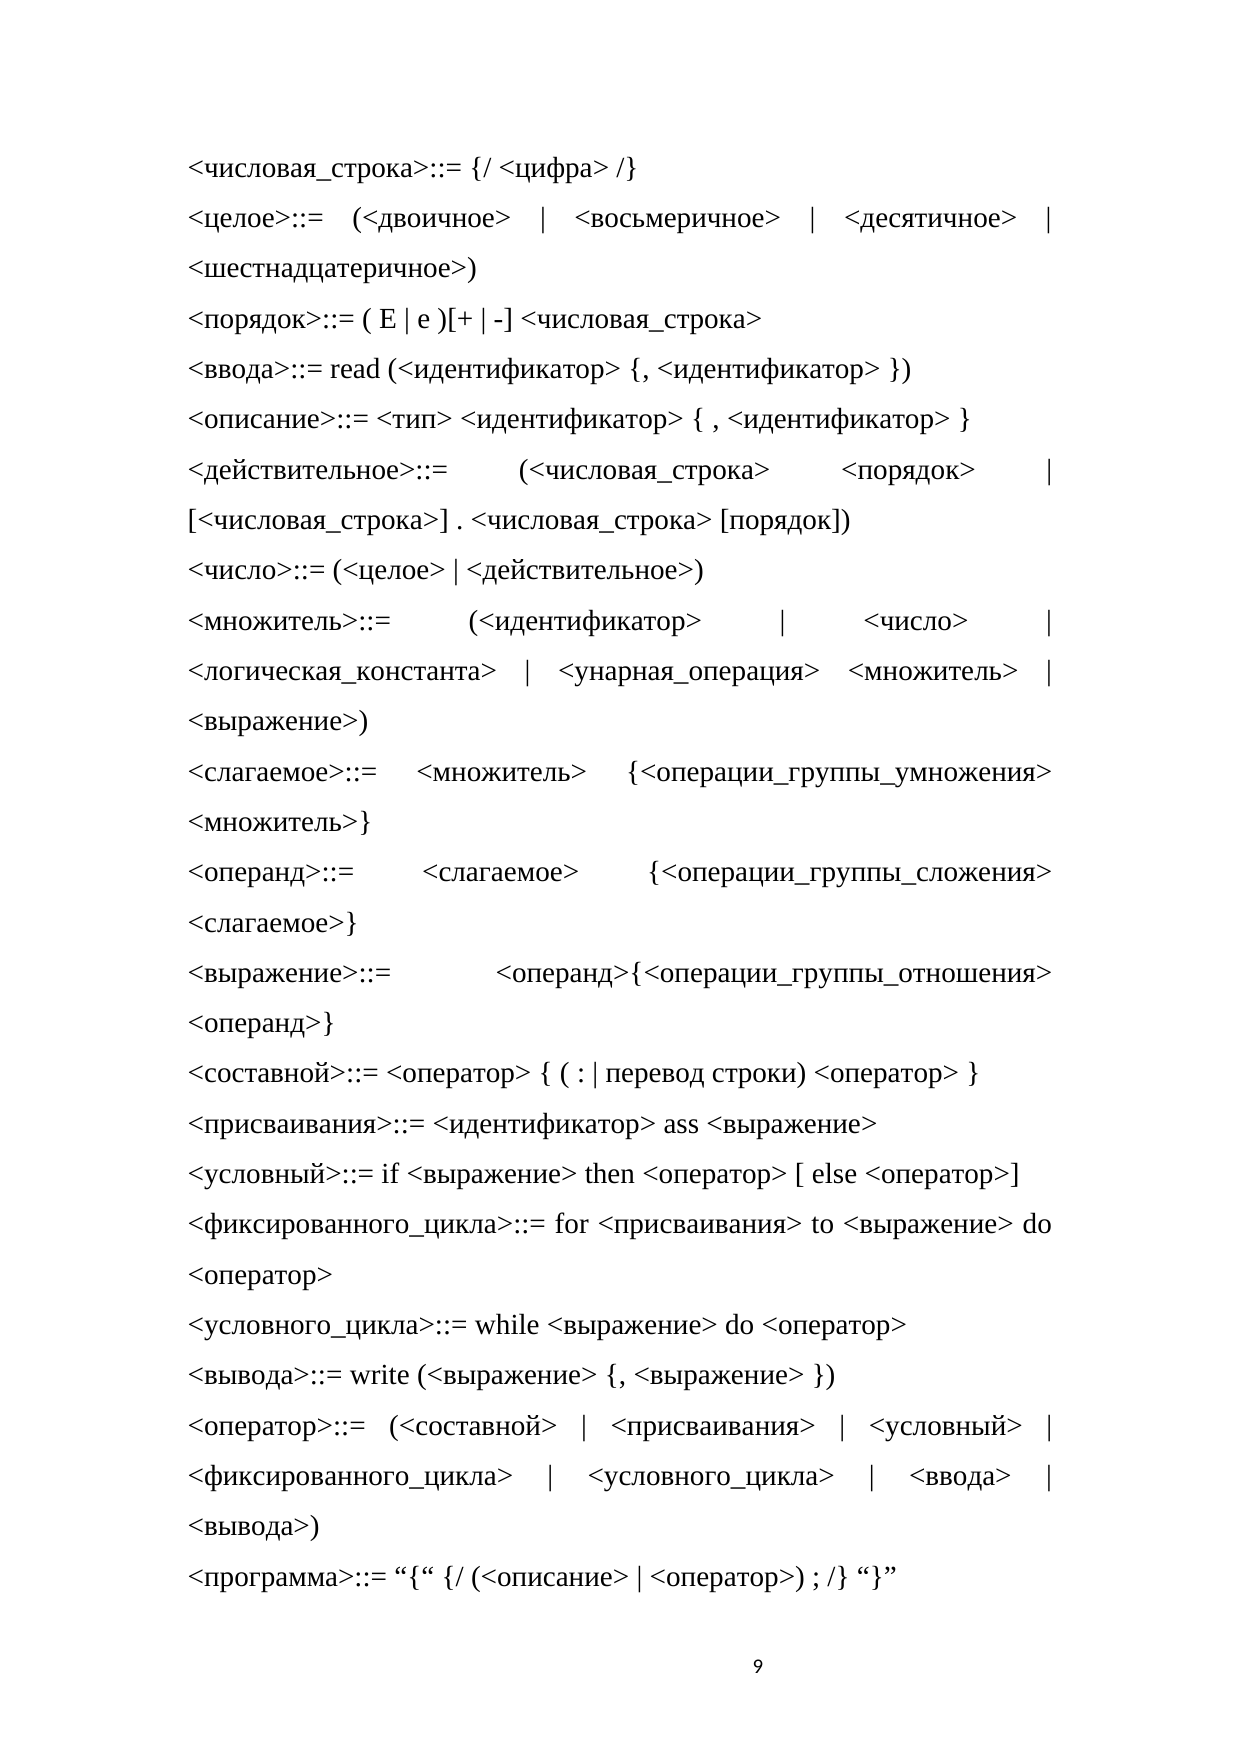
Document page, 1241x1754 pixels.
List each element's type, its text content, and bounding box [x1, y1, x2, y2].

text <действительное>::= (<числовая_строка> <порядок> | [<числовая_строка>] . <числовая_строка> [порядок]) [187, 452, 1053, 536]
text <числовая_строка>::= {/ <цифра> /} [187, 150, 1053, 183]
text <ввода>::= read (<идентификатор> {, <идентификатор> }) [187, 351, 1053, 385]
text <присваивания>::= <идентификатор> ass <выражение> [187, 1106, 1053, 1139]
text <целое>::= (<двоичное> | <восьмеричное> | <десятичное> | <шестнадцатеричное>) [187, 200, 1053, 284]
text <условного_цикла>::= while <выражение> do <оператор> [187, 1307, 1053, 1341]
text <условный>::= if <выражение> then <оператор> [ else <оператор>] [187, 1156, 1053, 1190]
text <число>::= (<целое> | <действительное>) [187, 552, 1053, 586]
text <оператор>::= (<составной> | <присваивания> | <условный> | <фиксированного_цикла> | <условного_цикла> | <ввода> | <вывода>) [187, 1408, 1053, 1542]
text <программа>::= “{“ {/ (<описание> | <оператор>) ; /} “}” [187, 1559, 1053, 1592]
text <слагаемое>::= <множитель> {<операции_группы_умножения> <множитель>} [187, 754, 1053, 838]
text <выражение>::= <операнд>{<операции_группы_отношения> <операнд>} [187, 955, 1053, 1039]
text <фиксированного_цикла>::= for <присваивания> to <выражение> do <оператор> [187, 1207, 1053, 1290]
text <вывода>::= write (<выражение> {, <выражение> }) [187, 1357, 1053, 1391]
text <операнд>::= <слагаемое> {<операции_группы_сложения> <слагаемое>} [187, 854, 1053, 938]
text <порядок>::= ( E | e )[+ | -] <числовая_строка> [187, 301, 1053, 334]
text <описание>::= <тип> <идентификатор> { , <идентификатор> } [187, 402, 1053, 435]
text <множитель>::= (<идентификатор> | <число> | <логическая_константа> | <унарная_операция> <множитель> | <выражение>) [187, 603, 1053, 737]
text <составной>::= <оператор> { ( : | перевод строки) <оператор> } [187, 1056, 1053, 1089]
